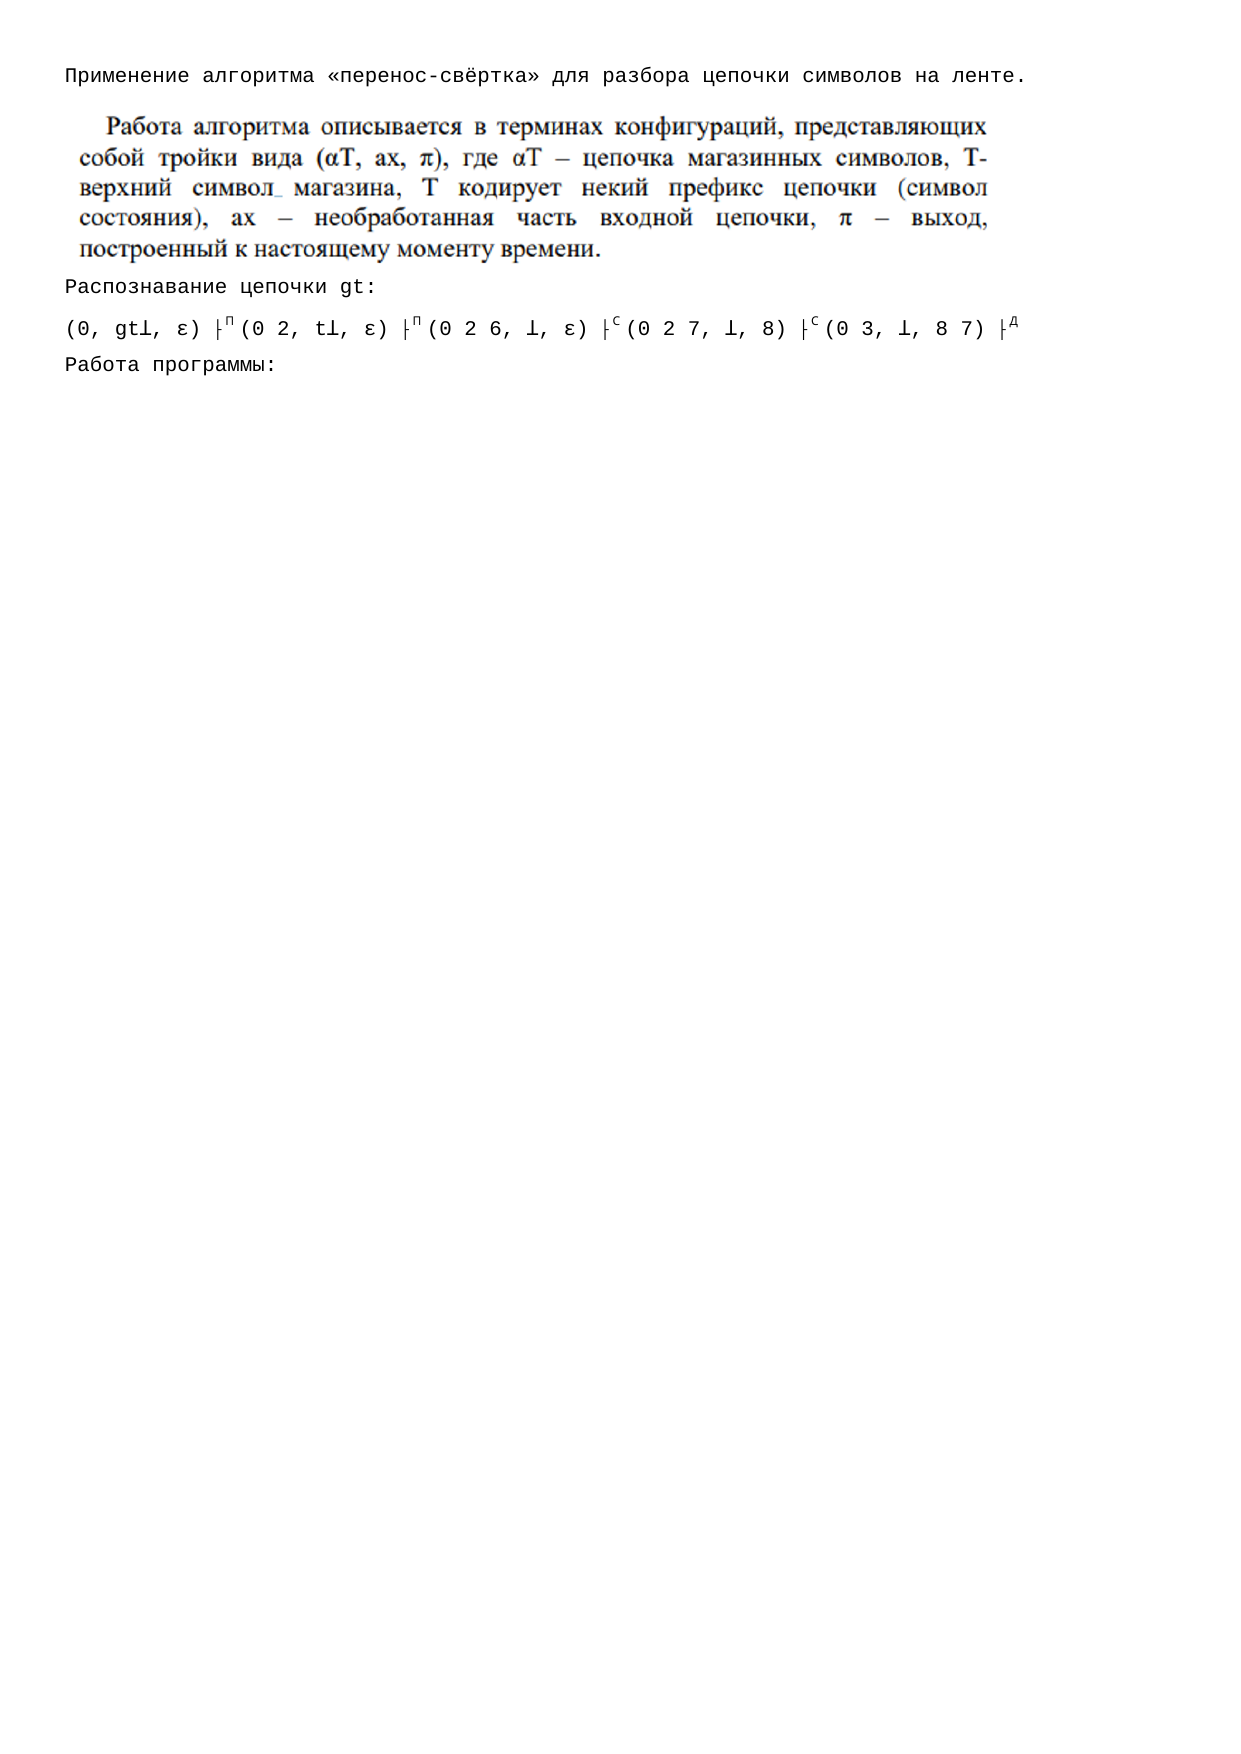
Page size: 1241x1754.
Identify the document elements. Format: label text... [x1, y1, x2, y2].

text (0, gtꞱ, ε) ⸠П (0 2, tꞱ, ε) ⸠П (0 2 6, Ʇ, ε) ⸠С (0 2 7, Ʇ, 8) ⸠С (0 3, Ʇ, 8 7) ⸠Д [64, 313, 1176, 341]
text Распознавание цепочки gt: [64, 276, 1176, 300]
picture [64, 101, 1005, 264]
text Работа программы: [64, 354, 1176, 378]
text Применение алгоритма «перенос-свёртка» для разбора цепочки символов на ленте. [64, 64, 1176, 88]
